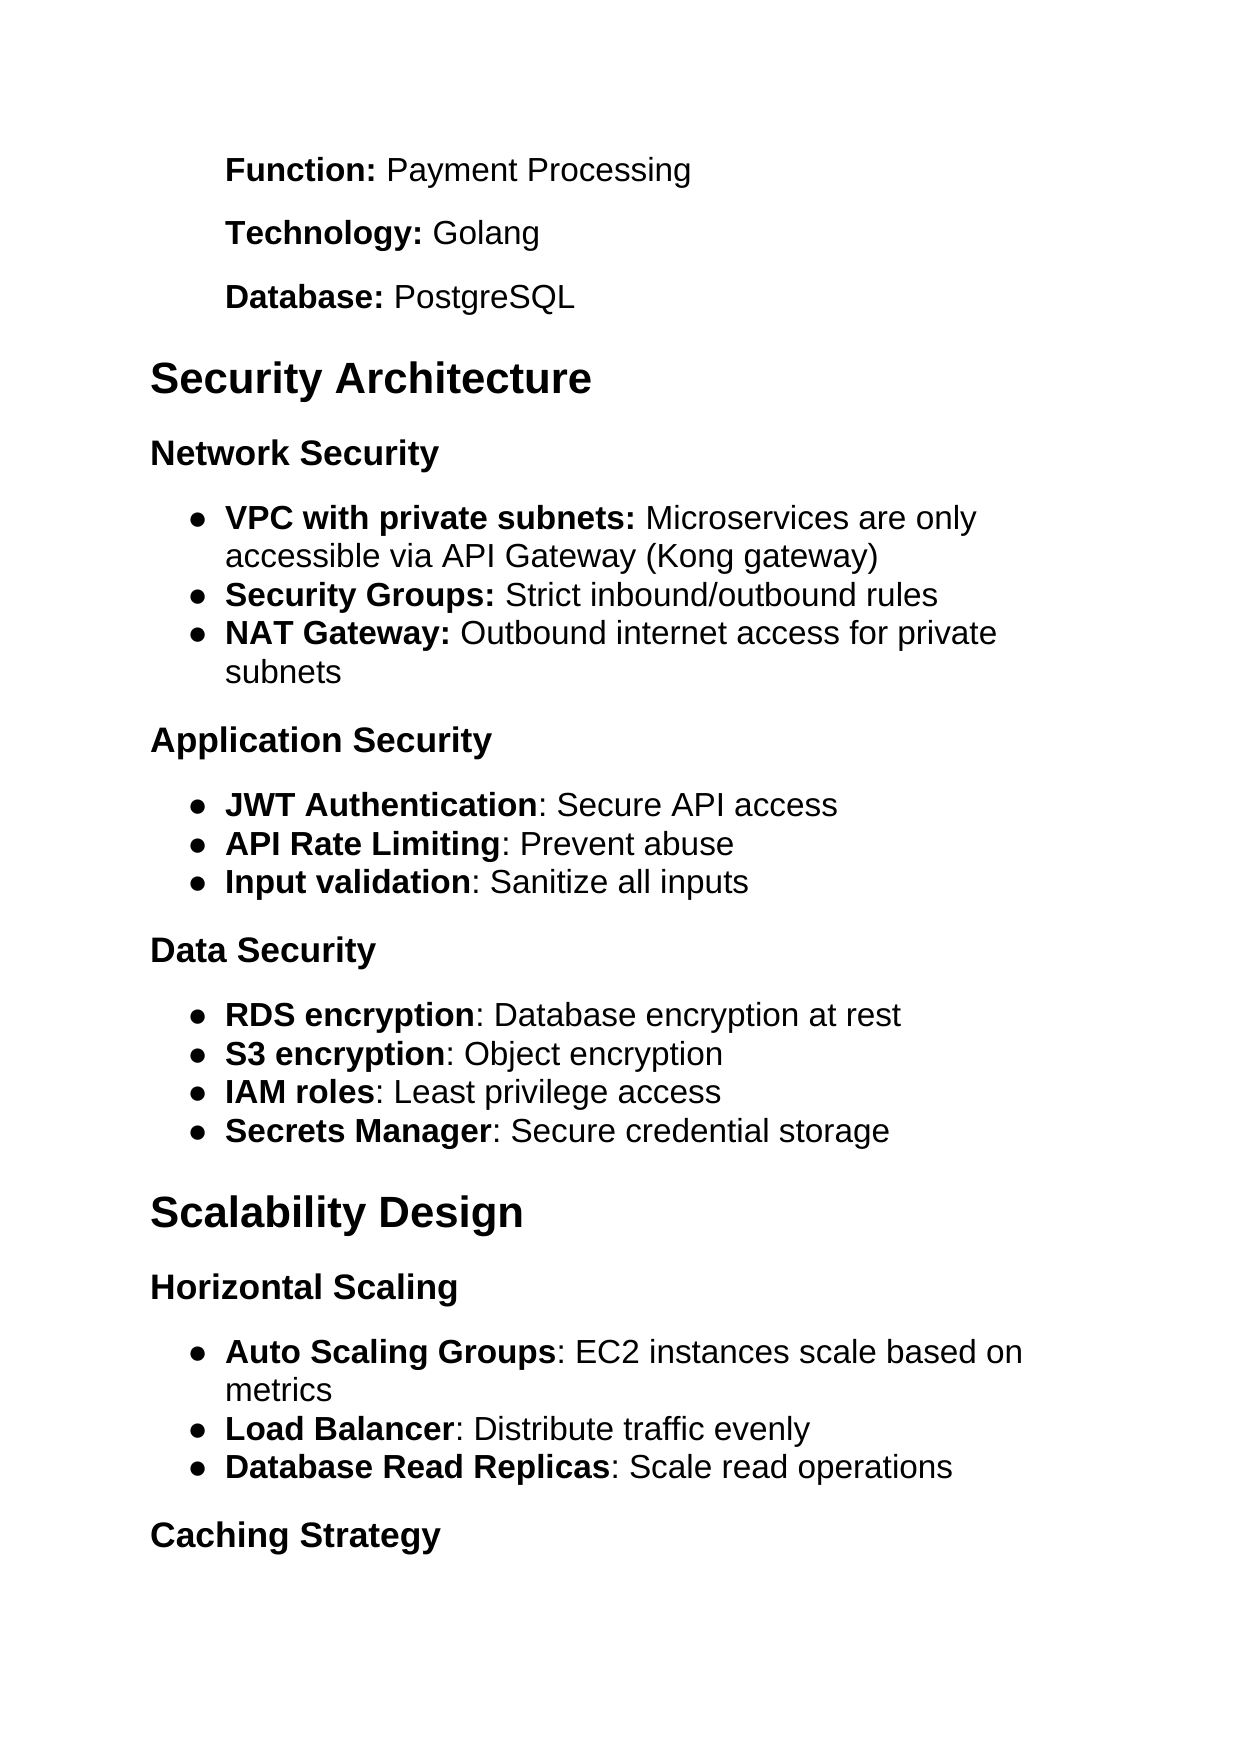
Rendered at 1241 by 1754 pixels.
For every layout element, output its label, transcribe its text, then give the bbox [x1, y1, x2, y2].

subtitle Horizontal Scaling [150, 1266, 1090, 1307]
list RDS encryption: Database encryption at rest [187, 995, 1090, 1034]
subtitle Data Security [150, 929, 1090, 970]
list JWT Authentication: Secure API access [187, 785, 1090, 823]
list Security Groups: Strict inbound/outbound rules [187, 575, 1090, 613]
subtitle Network Security [150, 432, 1090, 473]
list VPC with private subnets: Microservices are only accessible via API Gateway (Kong gateway) [187, 498, 1090, 575]
list Auto Scaling Groups: EC2 instances scale based on metrics [187, 1332, 1090, 1409]
subtitle Scalability Design [150, 1187, 1090, 1237]
text Technology: Golang [225, 213, 1090, 252]
list Load Balancer: Distribute traffic evenly [187, 1409, 1090, 1447]
text Function: Payment Processing [225, 150, 1090, 188]
list NAT Gateway: Outbound internet access for private subnets [187, 613, 1090, 690]
list API Rate Limiting: Prevent abuse [187, 823, 1090, 862]
list Input validation: Sanitize all inputs [187, 862, 1090, 900]
subtitle Security Architecture [150, 353, 1090, 403]
list Secrets Manager: Secure credential storage [187, 1111, 1090, 1149]
list Database Read Replicas: Scale read operations [187, 1447, 1090, 1486]
subtitle Application Security [150, 719, 1090, 760]
list S3 encryption: Object encryption [187, 1034, 1090, 1072]
list IAM roles: Least privilege access [187, 1072, 1090, 1111]
subtitle Caching Strategy [150, 1515, 1090, 1555]
text Database: PostgreSQL [225, 277, 1090, 315]
